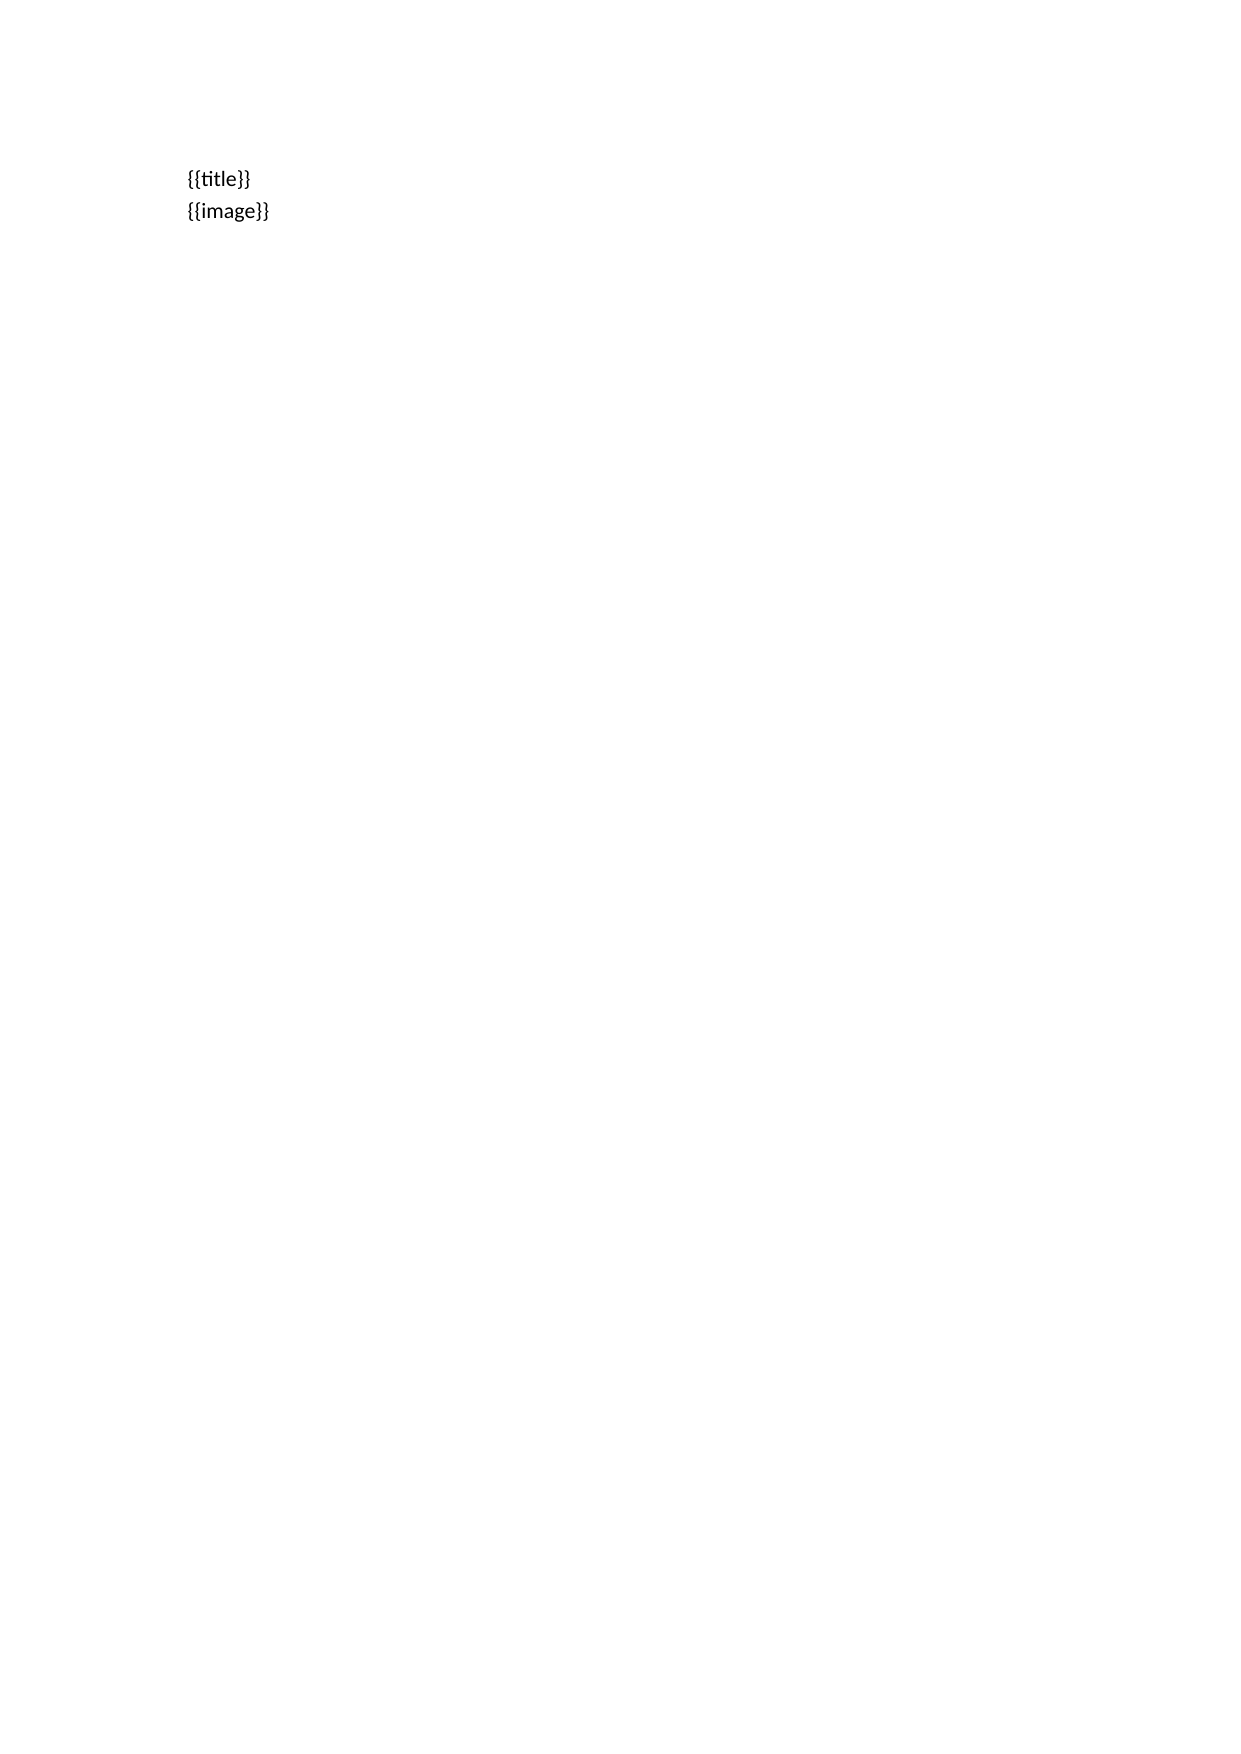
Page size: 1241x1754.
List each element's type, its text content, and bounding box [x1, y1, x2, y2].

text {{image}} [187, 194, 1053, 227]
text {{title}} [187, 162, 1053, 194]
